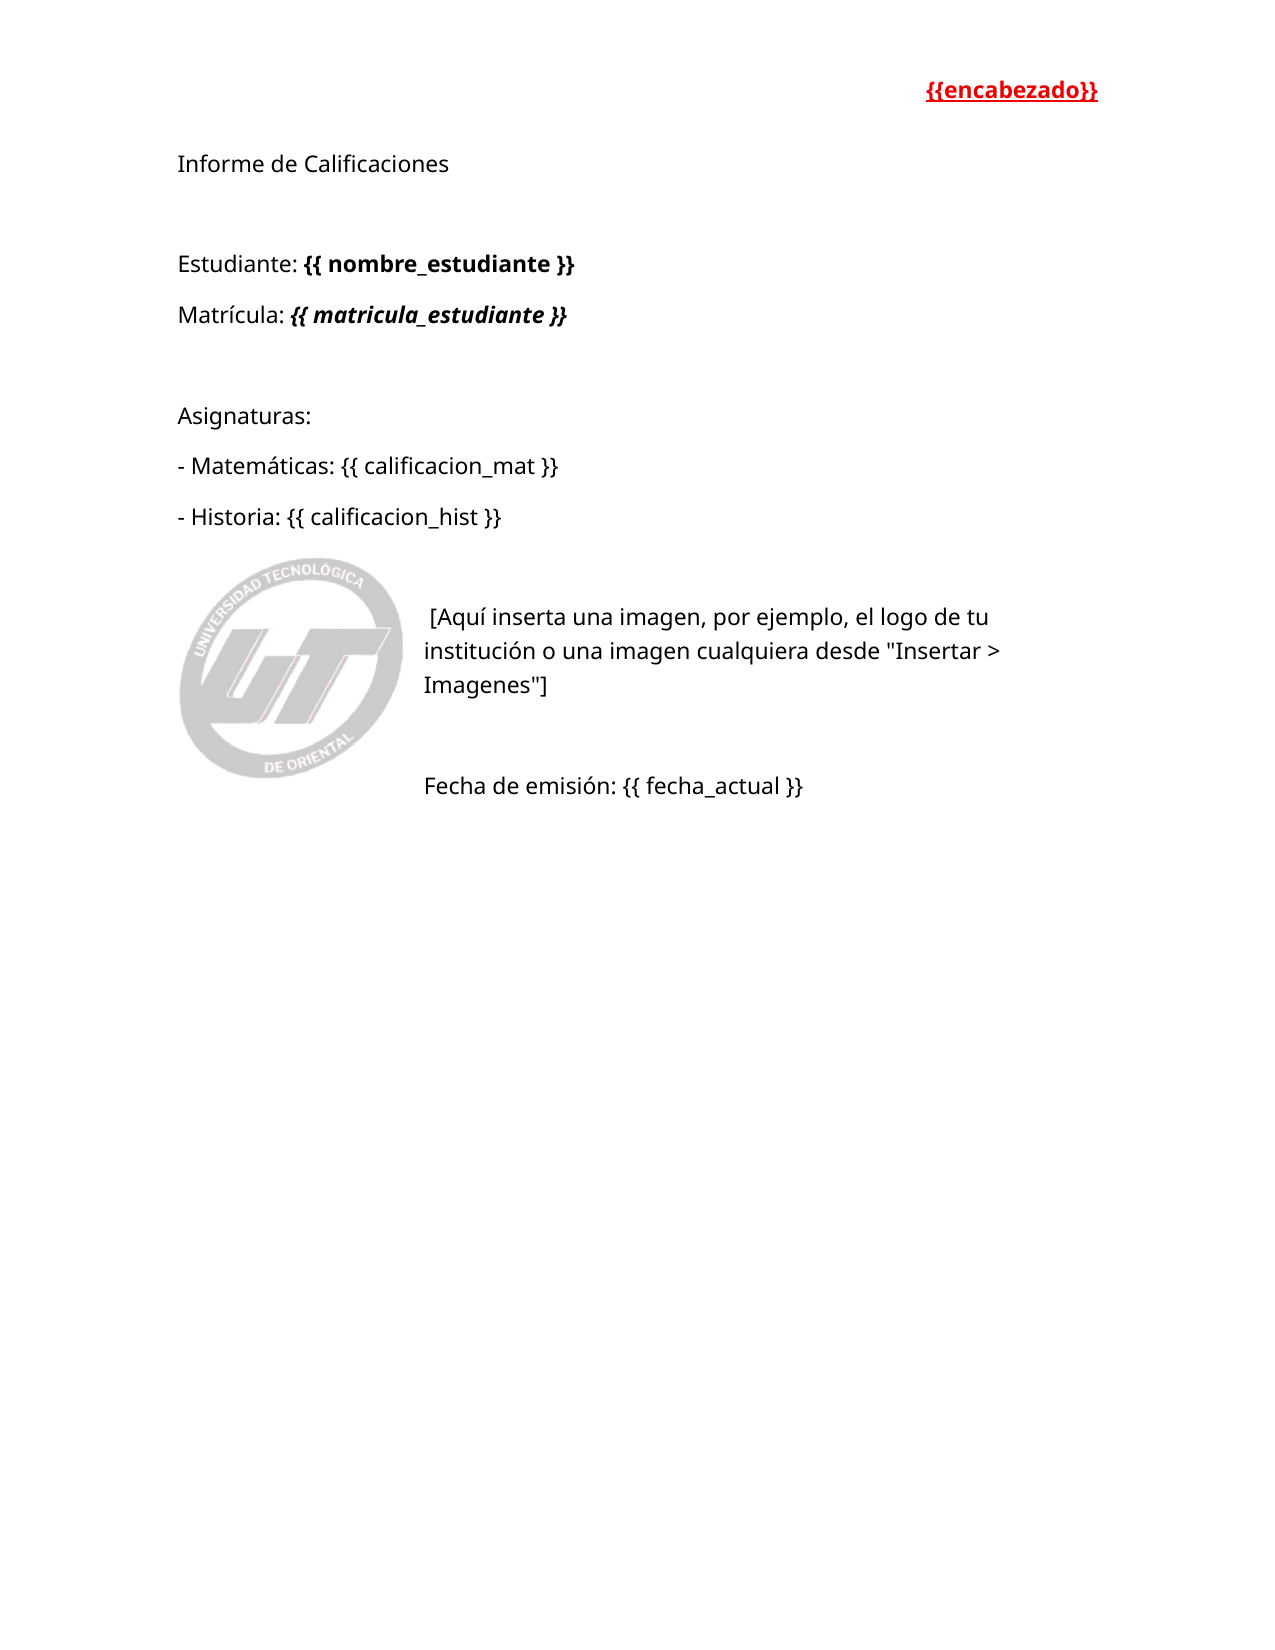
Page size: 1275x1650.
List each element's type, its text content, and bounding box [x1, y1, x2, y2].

picture [177, 554, 405, 782]
text Matrícula: {{ matricula_estudiante }} [177, 299, 1098, 330]
text Fecha de emisión: {{ fecha_actual }} [177, 770, 1098, 801]
text - Matemáticas: {{ calificacion_mat }} [177, 450, 1098, 481]
text [Aquí inserta una imagen, por ejemplo, el logo de tu institución o una imagen cualquiera desde "Insertar > Imagenes"] [405, 601, 1098, 700]
text Asignaturas: [177, 400, 1098, 431]
text Estudiante: {{ nombre_estudiante }} [177, 248, 1098, 280]
text - Historia: {{ calificacion_hist }} [177, 501, 1098, 532]
text Informe de Calificaciones [177, 148, 1098, 179]
